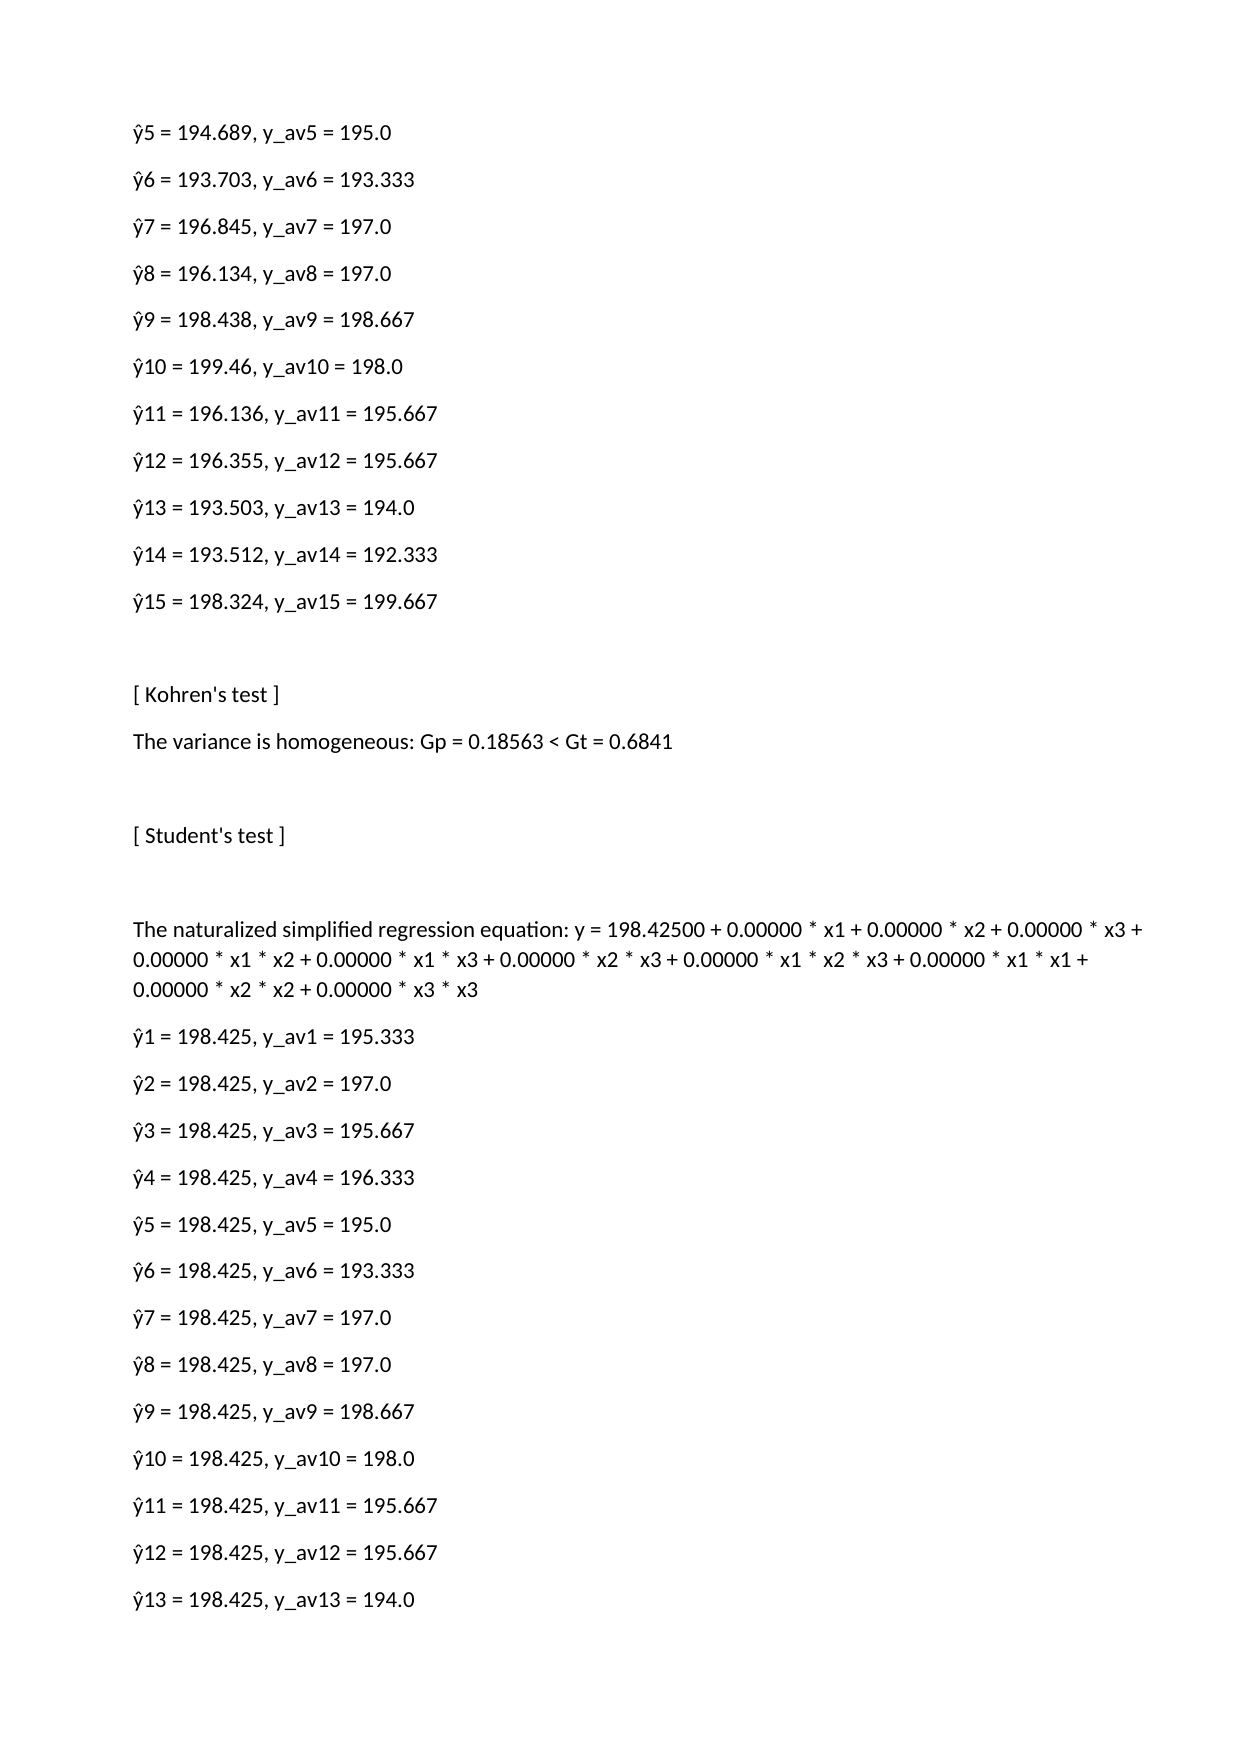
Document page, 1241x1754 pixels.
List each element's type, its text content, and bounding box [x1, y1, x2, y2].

text ŷ8 = 198.425, y_av8 = 197.0 [133, 1350, 1152, 1378]
text ŷ10 = 198.425, y_av10 = 198.0 [133, 1444, 1152, 1472]
text ŷ15 = 198.324, y_av15 = 199.667 [133, 587, 1152, 615]
text ŷ9 = 198.438, y_av9 = 198.667 [133, 306, 1152, 334]
text ŷ6 = 193.703, y_av6 = 193.333 [133, 165, 1152, 193]
text The variance is homogeneous: Gp = 0.18563 < Gt = 0.6841 [133, 727, 1152, 756]
text ŷ4 = 198.425, y_av4 = 196.333 [133, 1163, 1152, 1191]
text The naturalized simplified regression equation: y = 198.42500 + 0.00000 * x1 + 0.00000 * x2 + 0.00000 * x3 + 0.00000 * x1 * x2 + 0.00000 * x1 * x3 + 0.00000 * x2 * x3 + 0.00000 * x1 * x2 * x3 + 0.00000 * x1 * x1 + 0.00000 * x2 * x2 + 0.00000 * x3 * x3 [133, 915, 1152, 1003]
text ŷ10 = 199.46, y_av10 = 198.0 [133, 352, 1152, 381]
text ŷ12 = 196.355, y_av12 = 195.667 [133, 446, 1152, 474]
text ŷ7 = 198.425, y_av7 = 197.0 [133, 1303, 1152, 1332]
text ŷ1 = 198.425, y_av1 = 195.333 [133, 1022, 1152, 1050]
text ŷ7 = 196.845, y_av7 = 197.0 [133, 212, 1152, 240]
text ŷ11 = 198.425, y_av11 = 195.667 [133, 1491, 1152, 1519]
text ŷ2 = 198.425, y_av2 = 197.0 [133, 1069, 1152, 1097]
text ŷ6 = 198.425, y_av6 = 193.333 [133, 1257, 1152, 1285]
text ŷ13 = 193.503, y_av13 = 194.0 [133, 493, 1152, 521]
text ŷ8 = 196.134, y_av8 = 197.0 [133, 259, 1152, 287]
text ŷ9 = 198.425, y_av9 = 198.667 [133, 1397, 1152, 1425]
text ŷ11 = 196.136, y_av11 = 195.667 [133, 399, 1152, 427]
text ŷ12 = 198.425, y_av12 = 195.667 [133, 1538, 1152, 1566]
text ŷ14 = 193.512, y_av14 = 192.333 [133, 540, 1152, 568]
text ŷ13 = 198.425, y_av13 = 194.0 [133, 1585, 1152, 1613]
text [ Student's test ] [133, 821, 1152, 849]
text ŷ5 = 198.425, y_av5 = 195.0 [133, 1210, 1152, 1238]
text ŷ3 = 198.425, y_av3 = 195.667 [133, 1116, 1152, 1144]
text ŷ5 = 194.689, y_av5 = 195.0 [133, 118, 1152, 146]
text [ Kohren's test ] [133, 681, 1152, 709]
